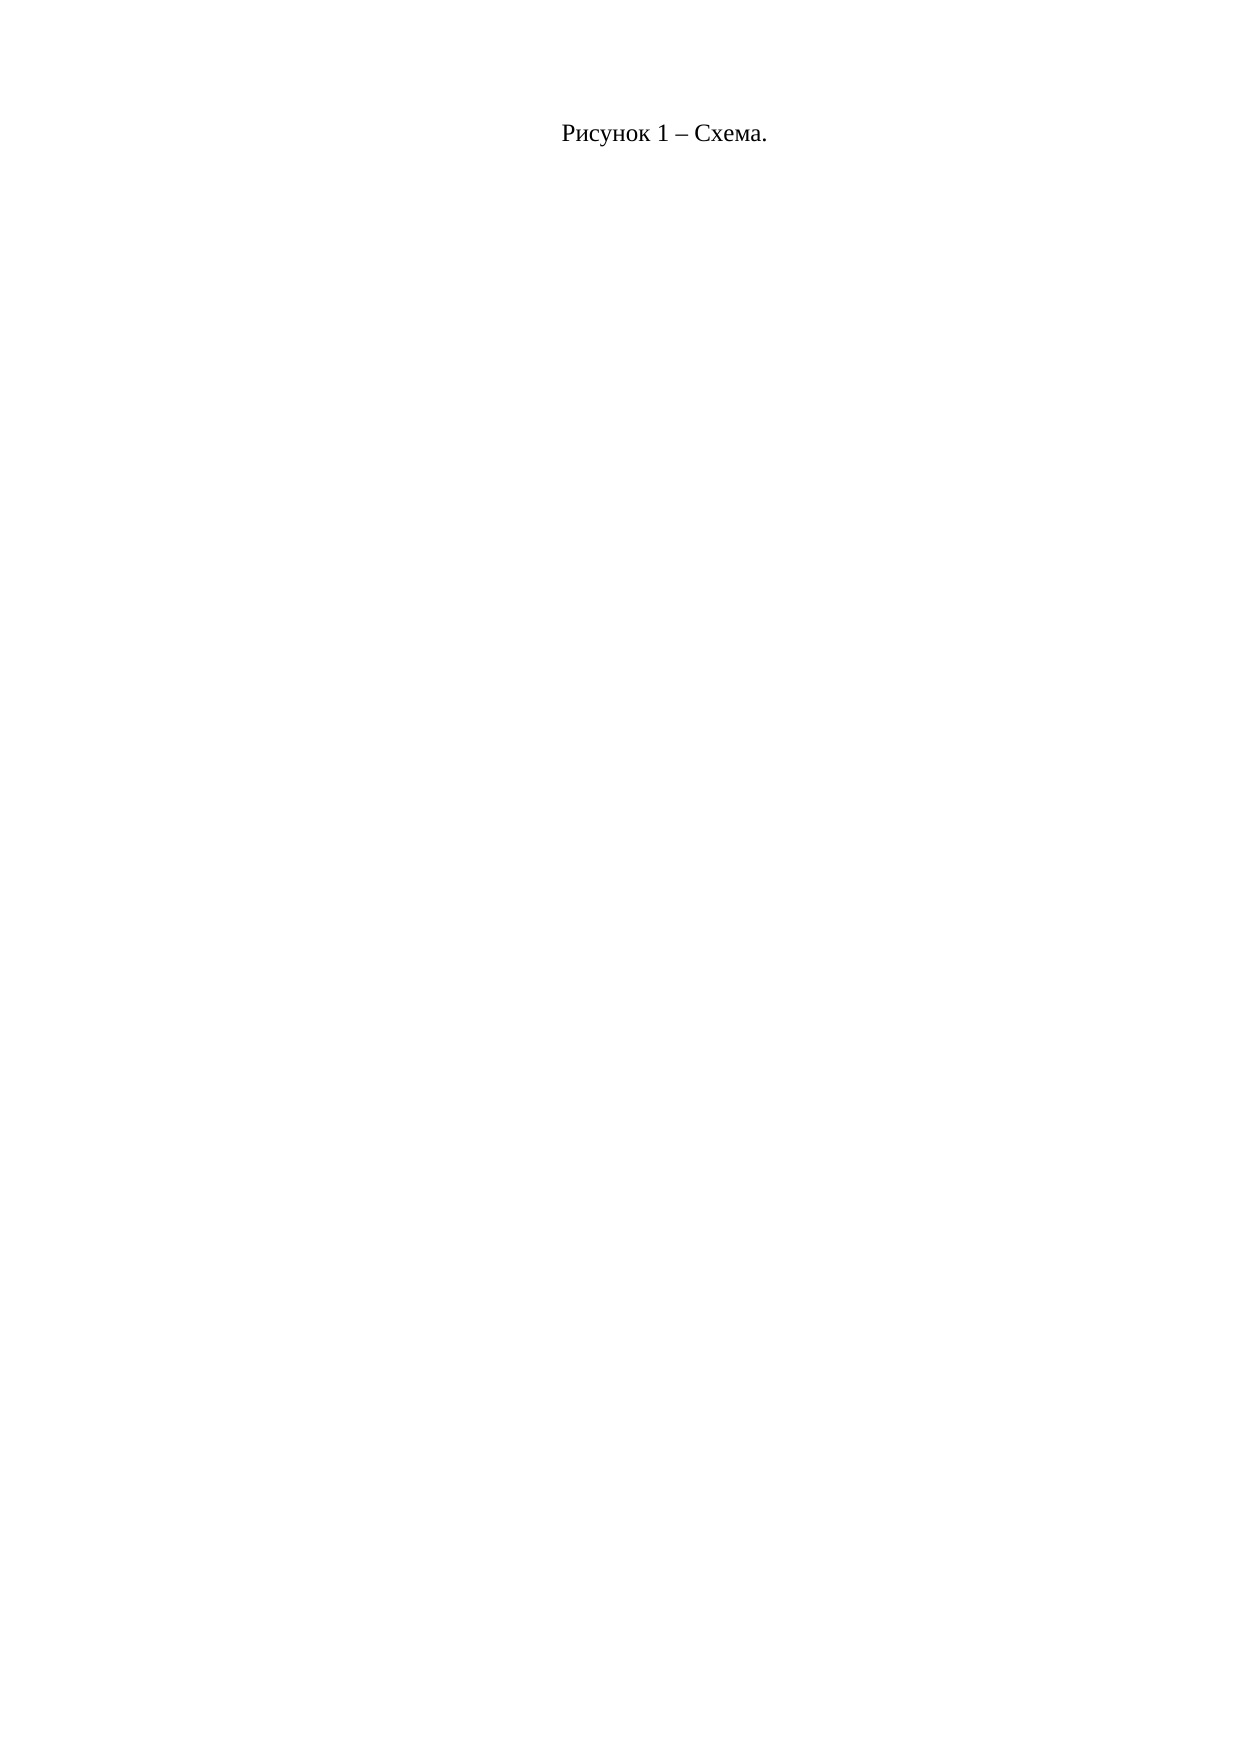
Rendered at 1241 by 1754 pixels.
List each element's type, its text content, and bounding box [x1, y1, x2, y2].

text Рисунок 1 – Схема. [177, 118, 1152, 147]
